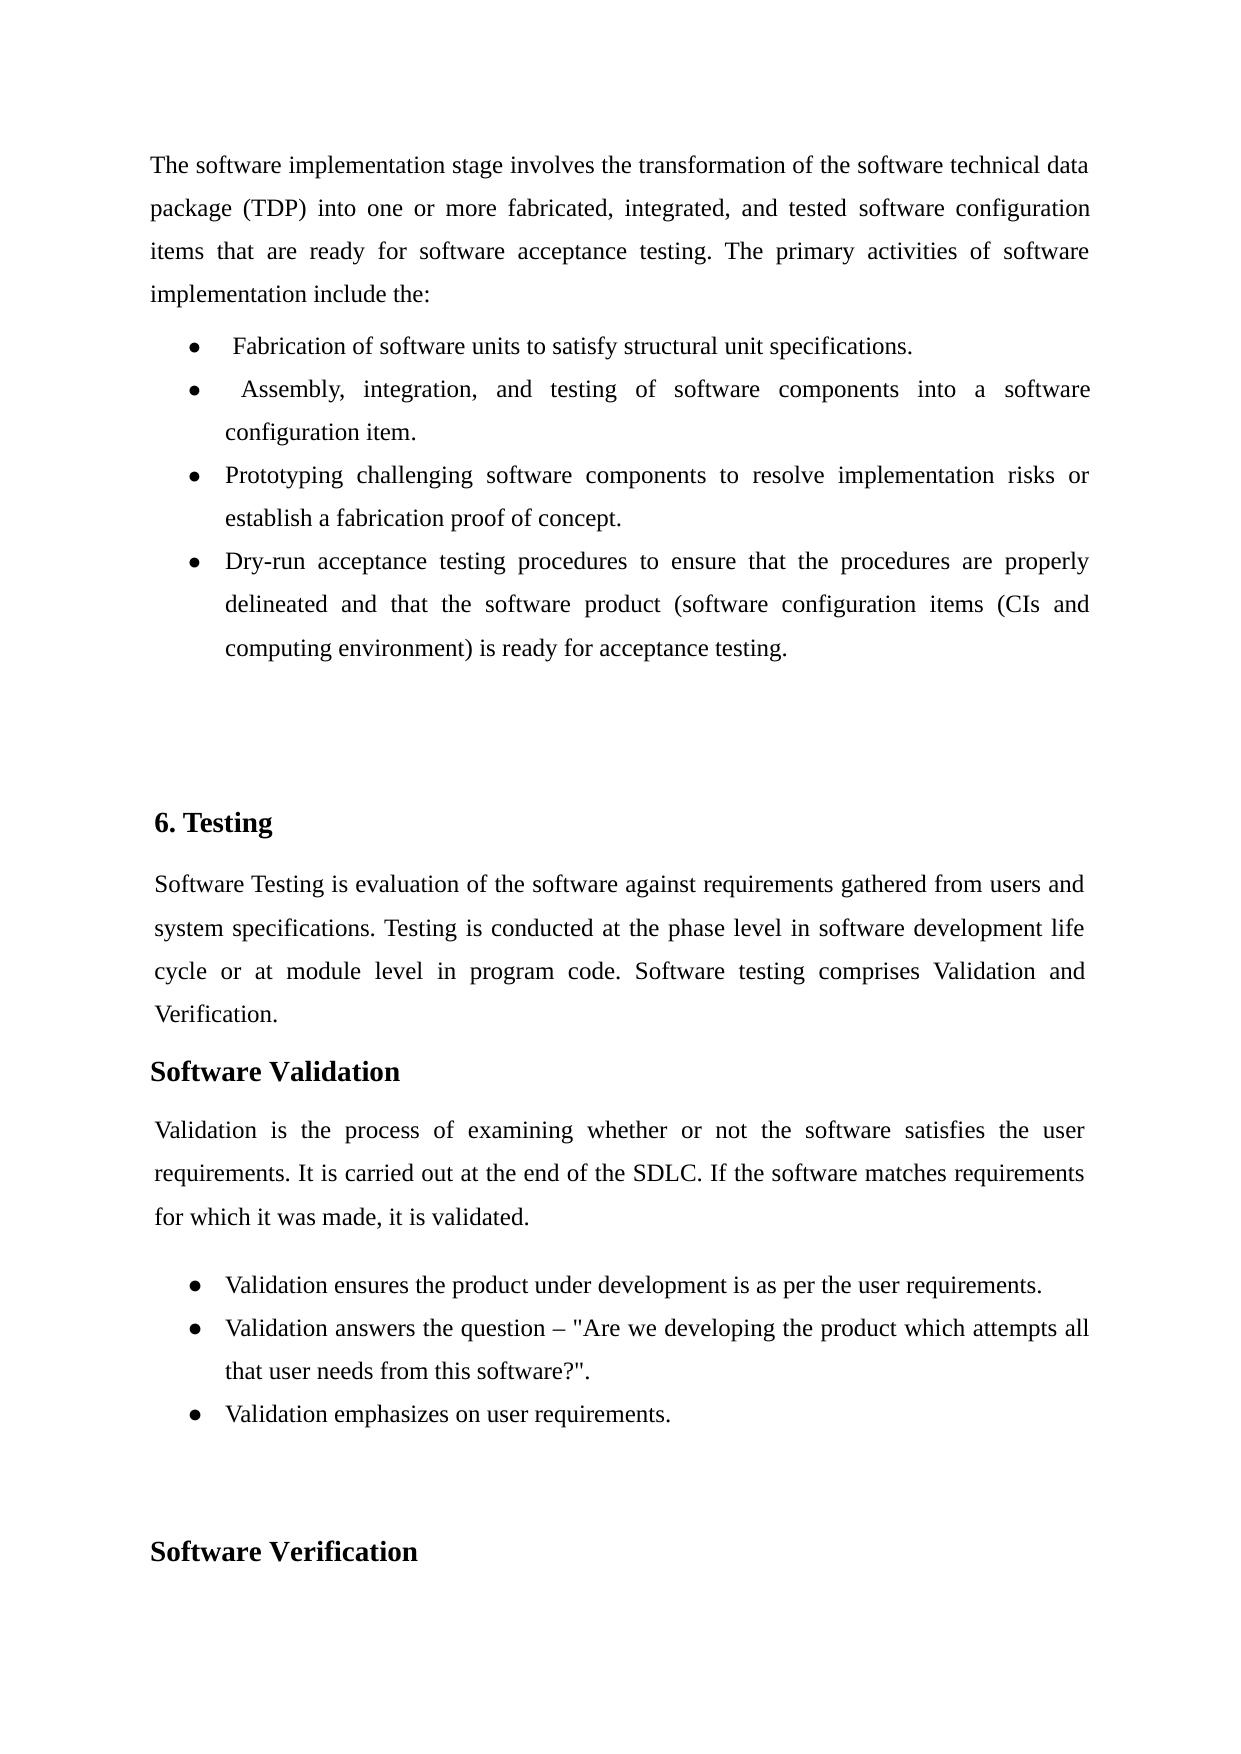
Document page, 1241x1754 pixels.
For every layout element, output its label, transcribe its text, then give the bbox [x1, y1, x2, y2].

text Validation is the process of examining whether or not the software satisfies the user requirements. It is carried out at the end of the SDLC. If the software matches requirements for which it was made, it is validated. [154, 1115, 1086, 1230]
list Assembly, integration, and testing of software components into a software configuration item. [187, 374, 1090, 446]
list Dry-run acceptance testing procedures to ensure that the procedures are properly delineated and that the software product (software configuration items (CIs and computing environment) is ready for acceptance testing. [187, 546, 1090, 661]
list Fabrication of software units to satisfy structural unit specifications. [187, 331, 1090, 359]
subtitle Software Verification [150, 1534, 1090, 1568]
text Software Testing is evaluation of the software against requirements gathered from users and system specifications. Testing is conducted at the phase level in software development life cycle or at module level in program code. Software testing comprises Validation and Verification. [154, 869, 1086, 1028]
list Validation answers the question – "Are we developing the product which attempts all that user needs from this software?". [187, 1313, 1090, 1385]
subtitle Software Validation [150, 1054, 1090, 1088]
text 6. Testing [154, 805, 1086, 838]
list Validation emphasizes on user requirements. [187, 1399, 1090, 1428]
text The software implementation stage involves the transformation of the software technical data package (TDP) into one or more fabricated, integrated, and tested software configuration items that are ready for software acceptance testing. The primary activities of software implementation include the: [150, 150, 1090, 308]
list Prototyping challenging software components to resolve implementation risks or establish a fabrication proof of concept. [187, 460, 1090, 532]
list Validation ensures the product under development is as per the user requirements. [187, 1270, 1090, 1298]
